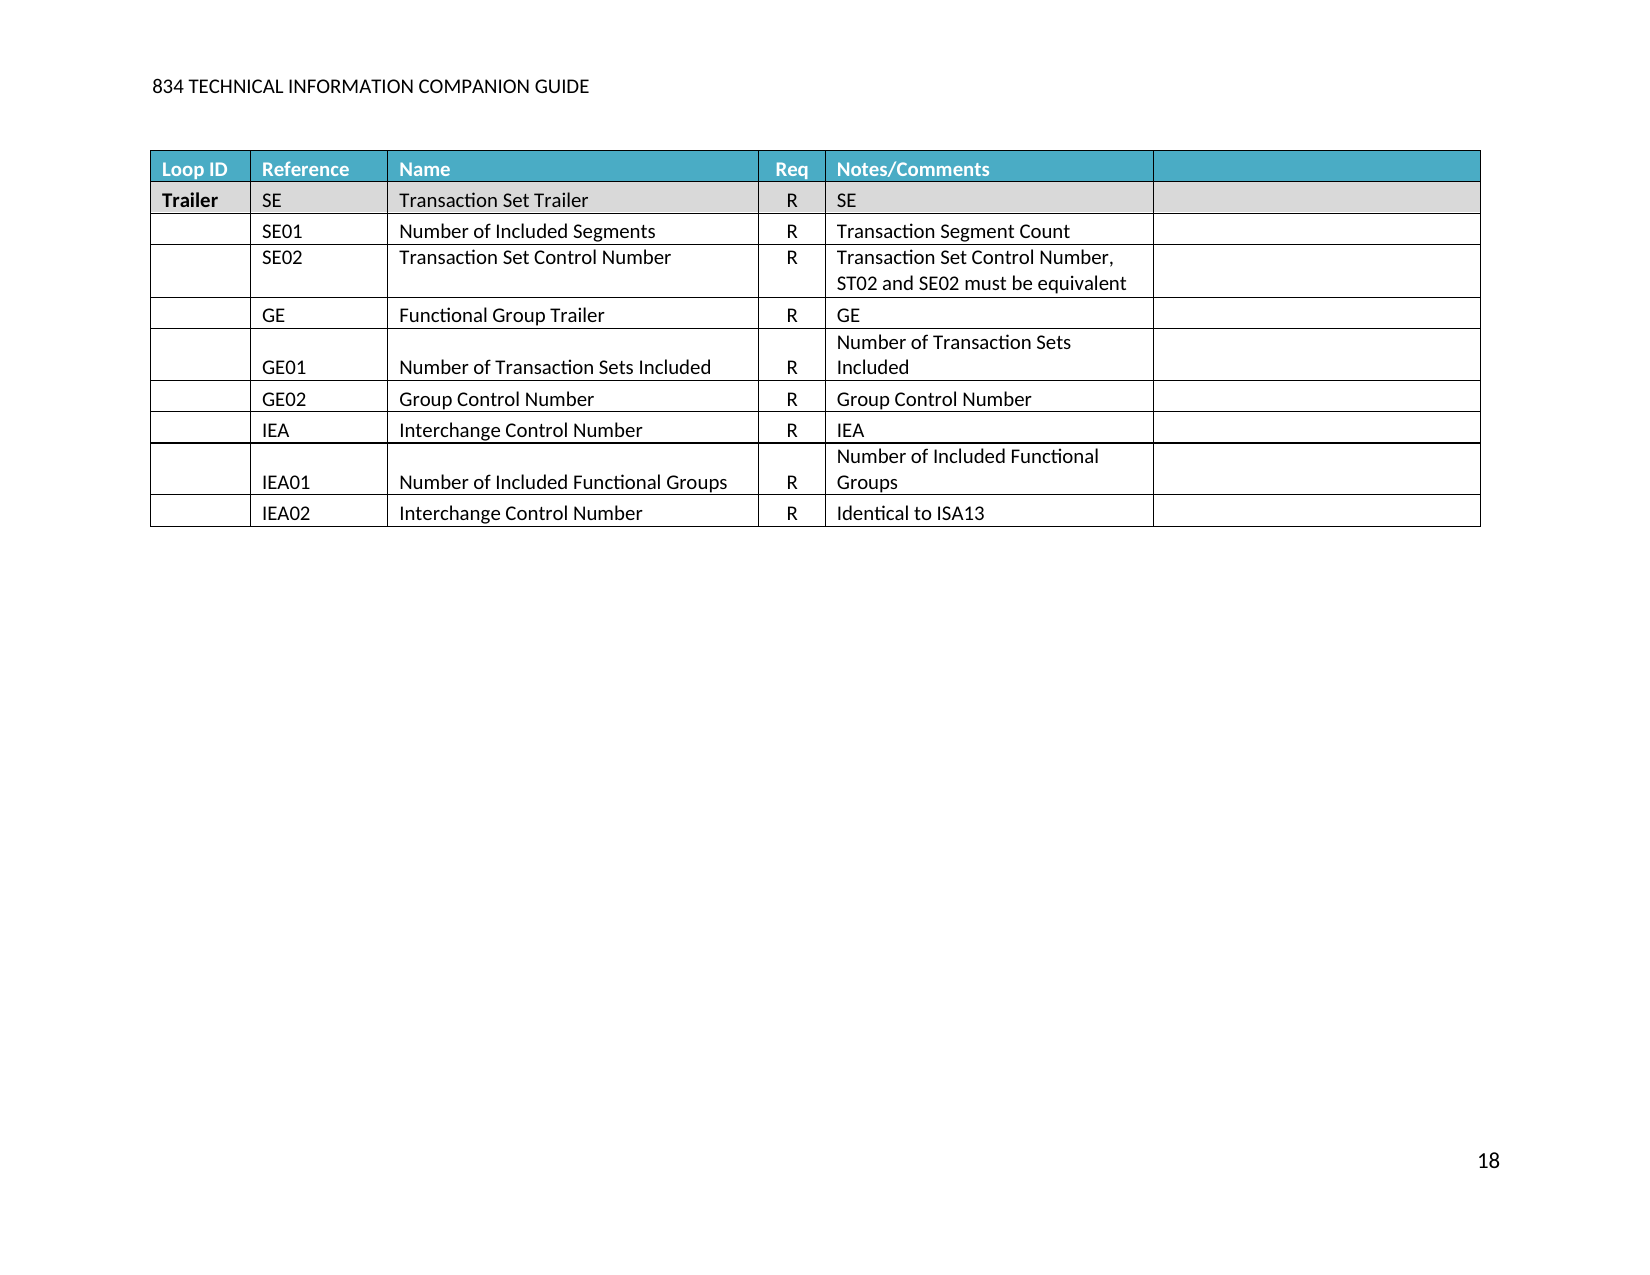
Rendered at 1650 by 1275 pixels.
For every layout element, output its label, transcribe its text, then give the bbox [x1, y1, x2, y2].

table_cell Transaction Set Trailer [388, 182, 758, 212]
table_header Loop ID [151, 151, 250, 181]
table_cell R [759, 329, 825, 380]
table_cell R [759, 412, 825, 442]
table_cell R [759, 444, 825, 494]
table_cell Functional Group Trailer [388, 298, 758, 328]
table_cell [151, 412, 250, 442]
table_cell [1154, 182, 1480, 212]
table_header [1154, 151, 1480, 181]
table_cell GE [826, 298, 1153, 328]
table_cell [1154, 381, 1480, 411]
table_cell SE [251, 182, 387, 212]
table_cell Interchange Control Number [388, 495, 758, 526]
table_cell Group Control Number [826, 381, 1153, 411]
table_cell [151, 329, 250, 380]
table_cell [151, 381, 250, 411]
table_cell R [759, 245, 825, 297]
table_cell Number of Transaction Sets Included [826, 329, 1153, 380]
table_cell [1154, 495, 1480, 526]
table_header Notes/Comments [826, 151, 1153, 181]
table_cell Number of Included Segments [388, 214, 758, 244]
table_cell R [759, 214, 825, 244]
table_header Name [388, 151, 758, 181]
table_cell IEA [826, 412, 1153, 442]
table_cell [1154, 329, 1480, 380]
table_cell Trailer [151, 182, 250, 212]
table_cell [1154, 444, 1480, 494]
table_cell [151, 298, 250, 328]
table_cell IEA02 [251, 495, 387, 526]
table_cell Identical to ISA13 [826, 495, 1153, 526]
table_header Req [759, 151, 825, 181]
table_cell [151, 214, 250, 244]
table_cell [151, 245, 250, 297]
table_cell Number of Included Functional Groups [388, 444, 758, 494]
table_cell [1154, 214, 1480, 244]
table_cell R [759, 495, 825, 526]
table_cell Number of Transaction Sets Included [388, 329, 758, 380]
table_header Reference [251, 151, 387, 181]
table_cell IEA01 [251, 444, 387, 494]
table_cell [151, 495, 250, 526]
table_cell GE01 [251, 329, 387, 380]
table_cell Group Control Number [388, 381, 758, 411]
table_cell R [759, 298, 825, 328]
table_cell GE02 [251, 381, 387, 411]
table_cell [1154, 298, 1480, 328]
table_cell SE [826, 182, 1153, 212]
table_cell SE01 [251, 214, 387, 244]
table_cell R [759, 182, 825, 212]
table_cell R [759, 381, 825, 411]
table_cell Transaction Set Control Number [388, 245, 758, 297]
table_cell Transaction Segment Count [826, 214, 1153, 244]
table_cell Interchange Control Number [388, 412, 758, 442]
table_cell Transaction Set Control Number, ST02 and SE02 must be equivalent [826, 245, 1153, 297]
table_cell [1154, 412, 1480, 442]
table_cell [151, 444, 250, 494]
table_cell IEA [251, 412, 387, 442]
table_cell SE02 [251, 245, 387, 297]
table_cell Number of Included Functional Groups [826, 444, 1153, 494]
table_cell [1154, 245, 1480, 297]
table_cell GE [251, 298, 387, 328]
